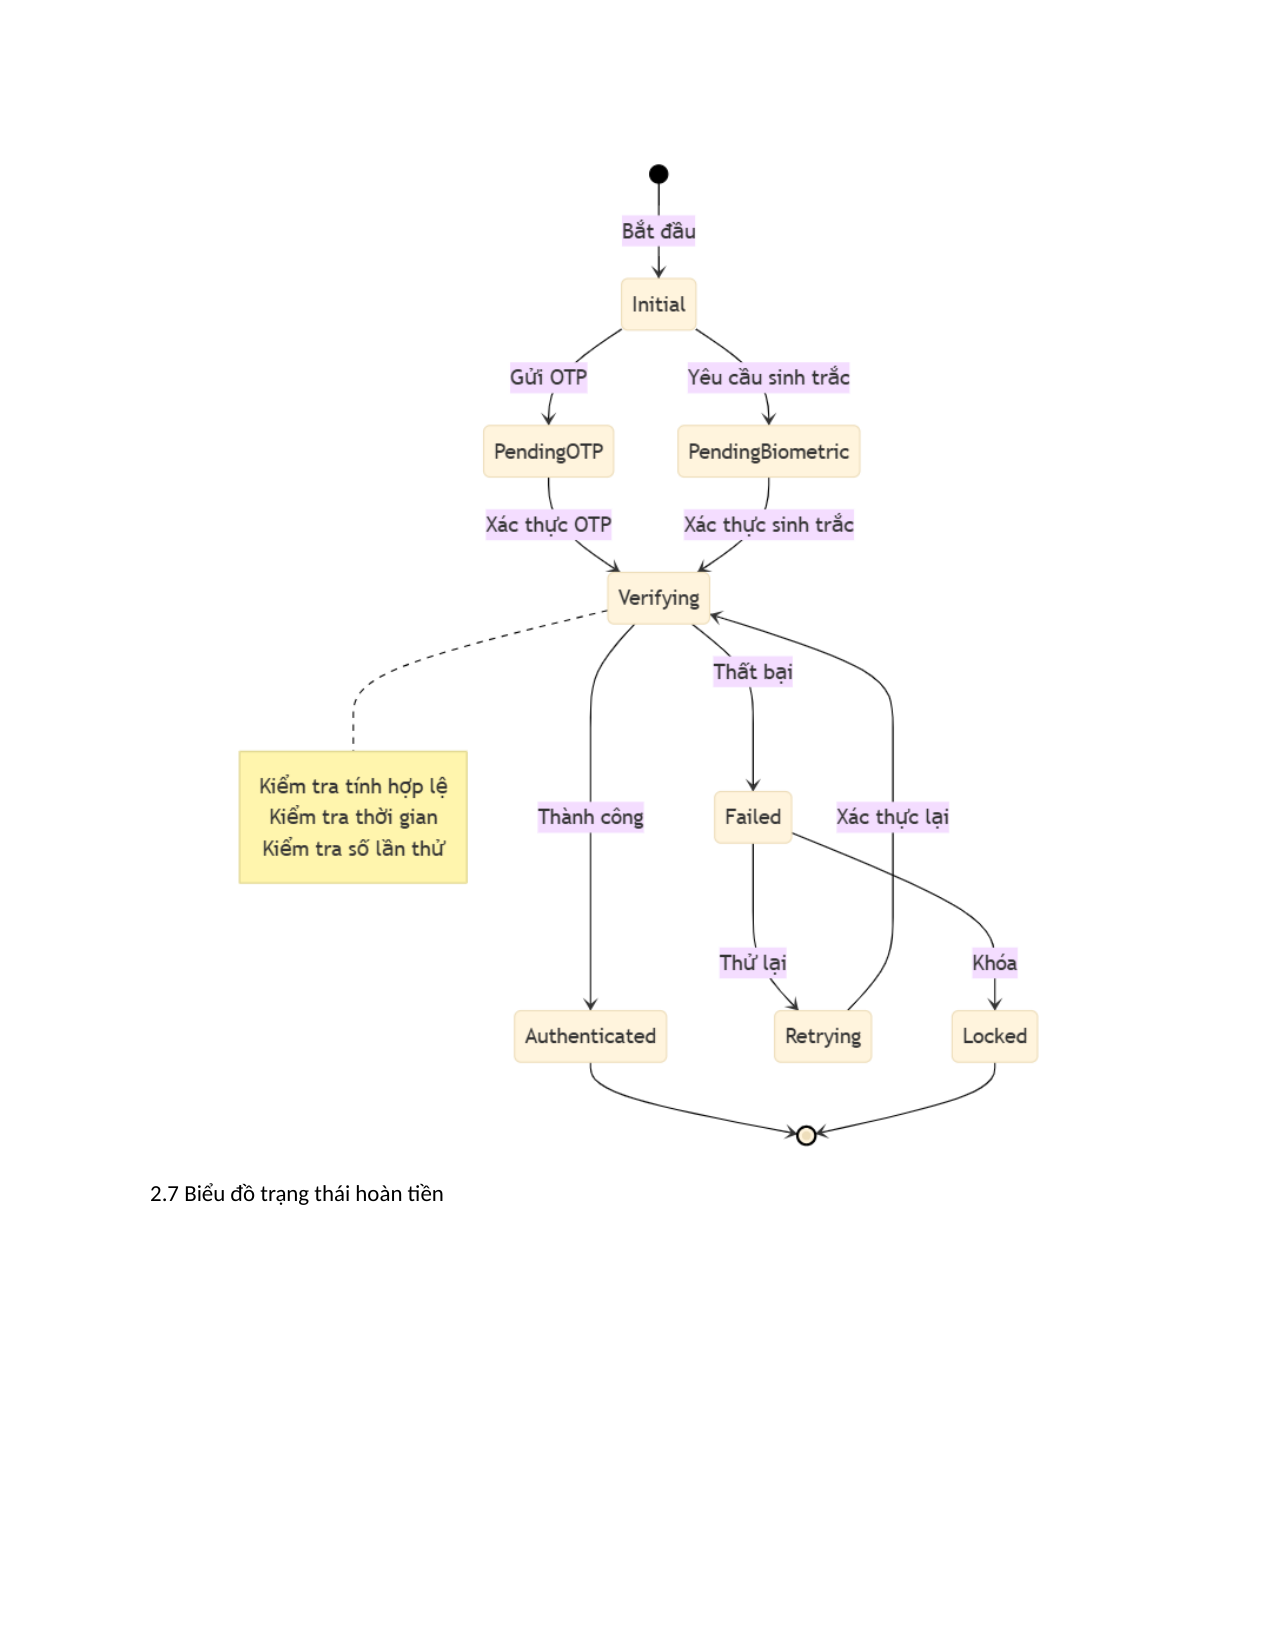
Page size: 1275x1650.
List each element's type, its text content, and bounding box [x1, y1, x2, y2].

text 2.7 Biểu đồ trạng thái hoàn tiền [150, 1179, 1125, 1207]
picture [150, 150, 1125, 1161]
